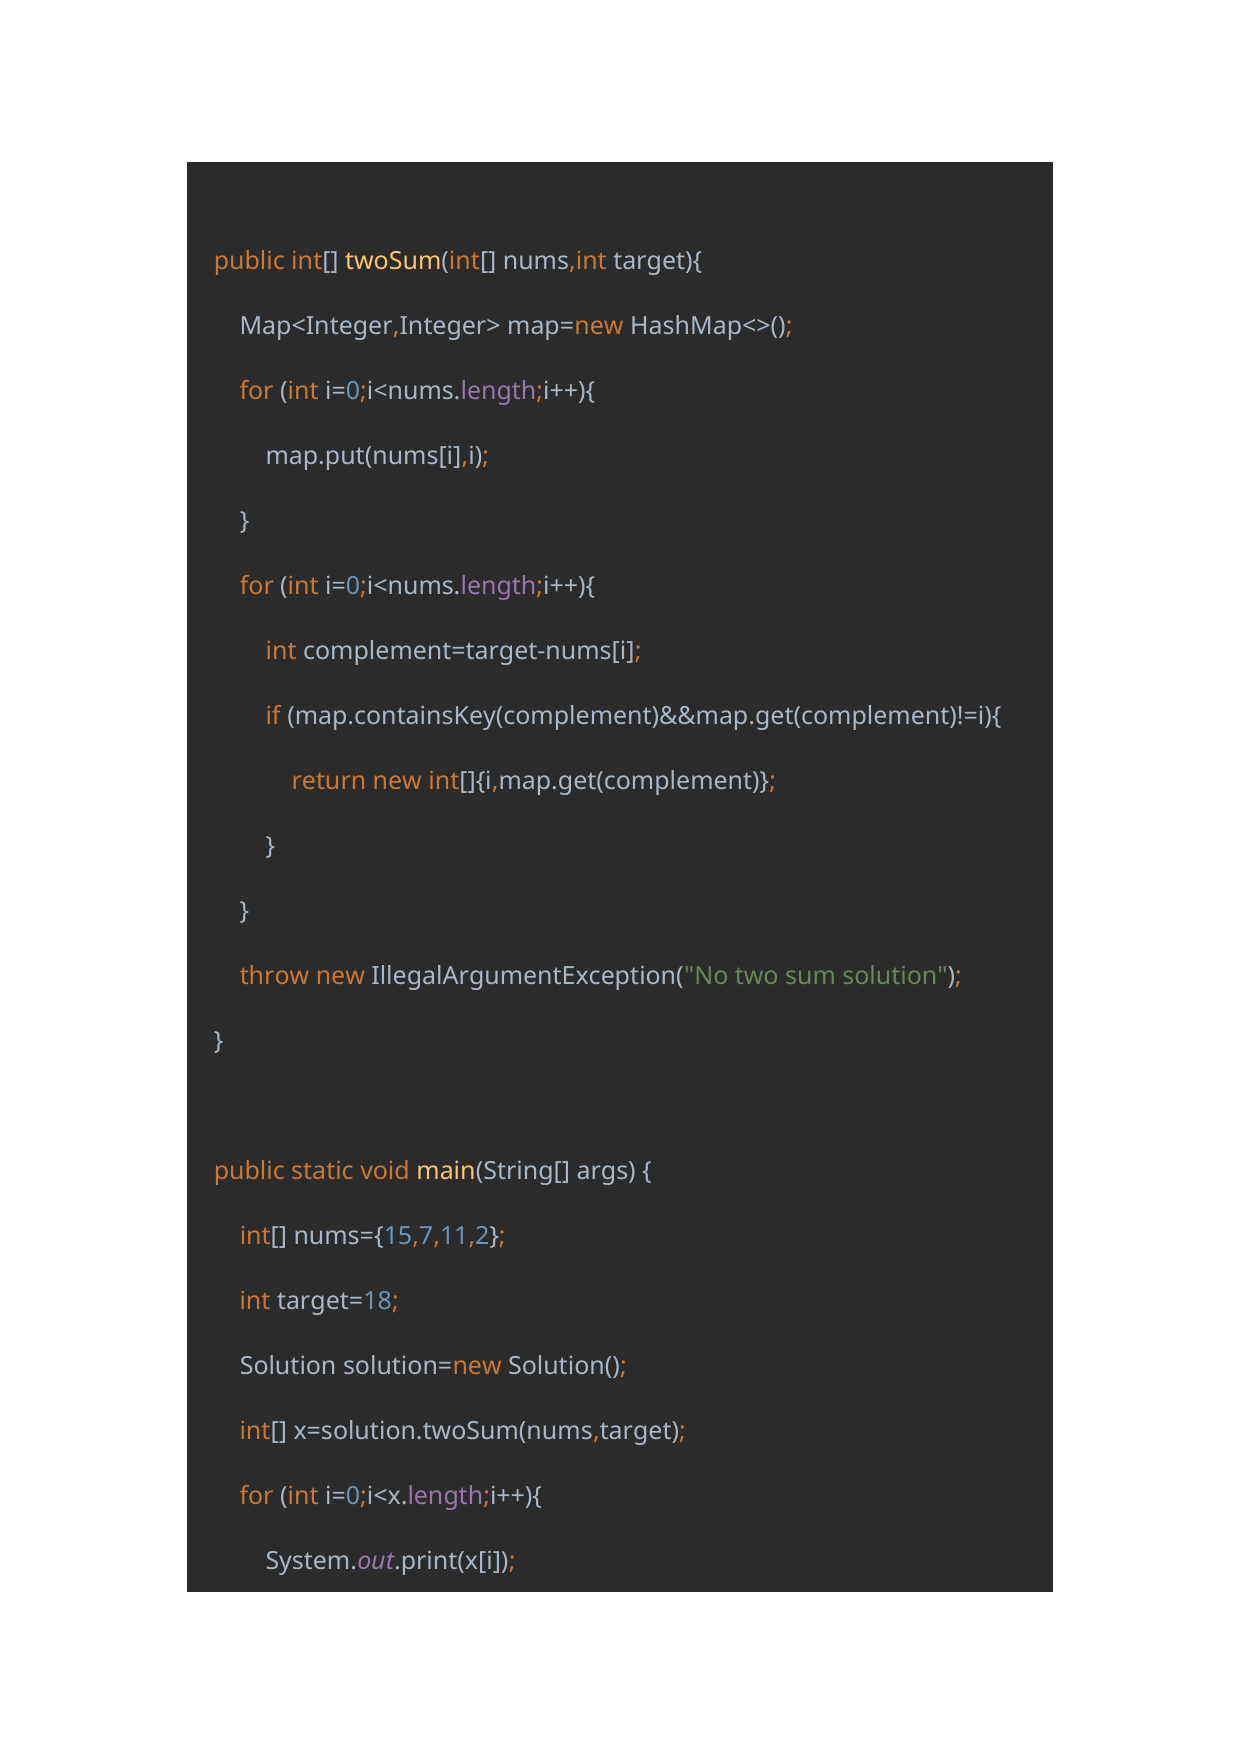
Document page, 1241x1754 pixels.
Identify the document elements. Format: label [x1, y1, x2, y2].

text [187, 162, 1053, 1592]
